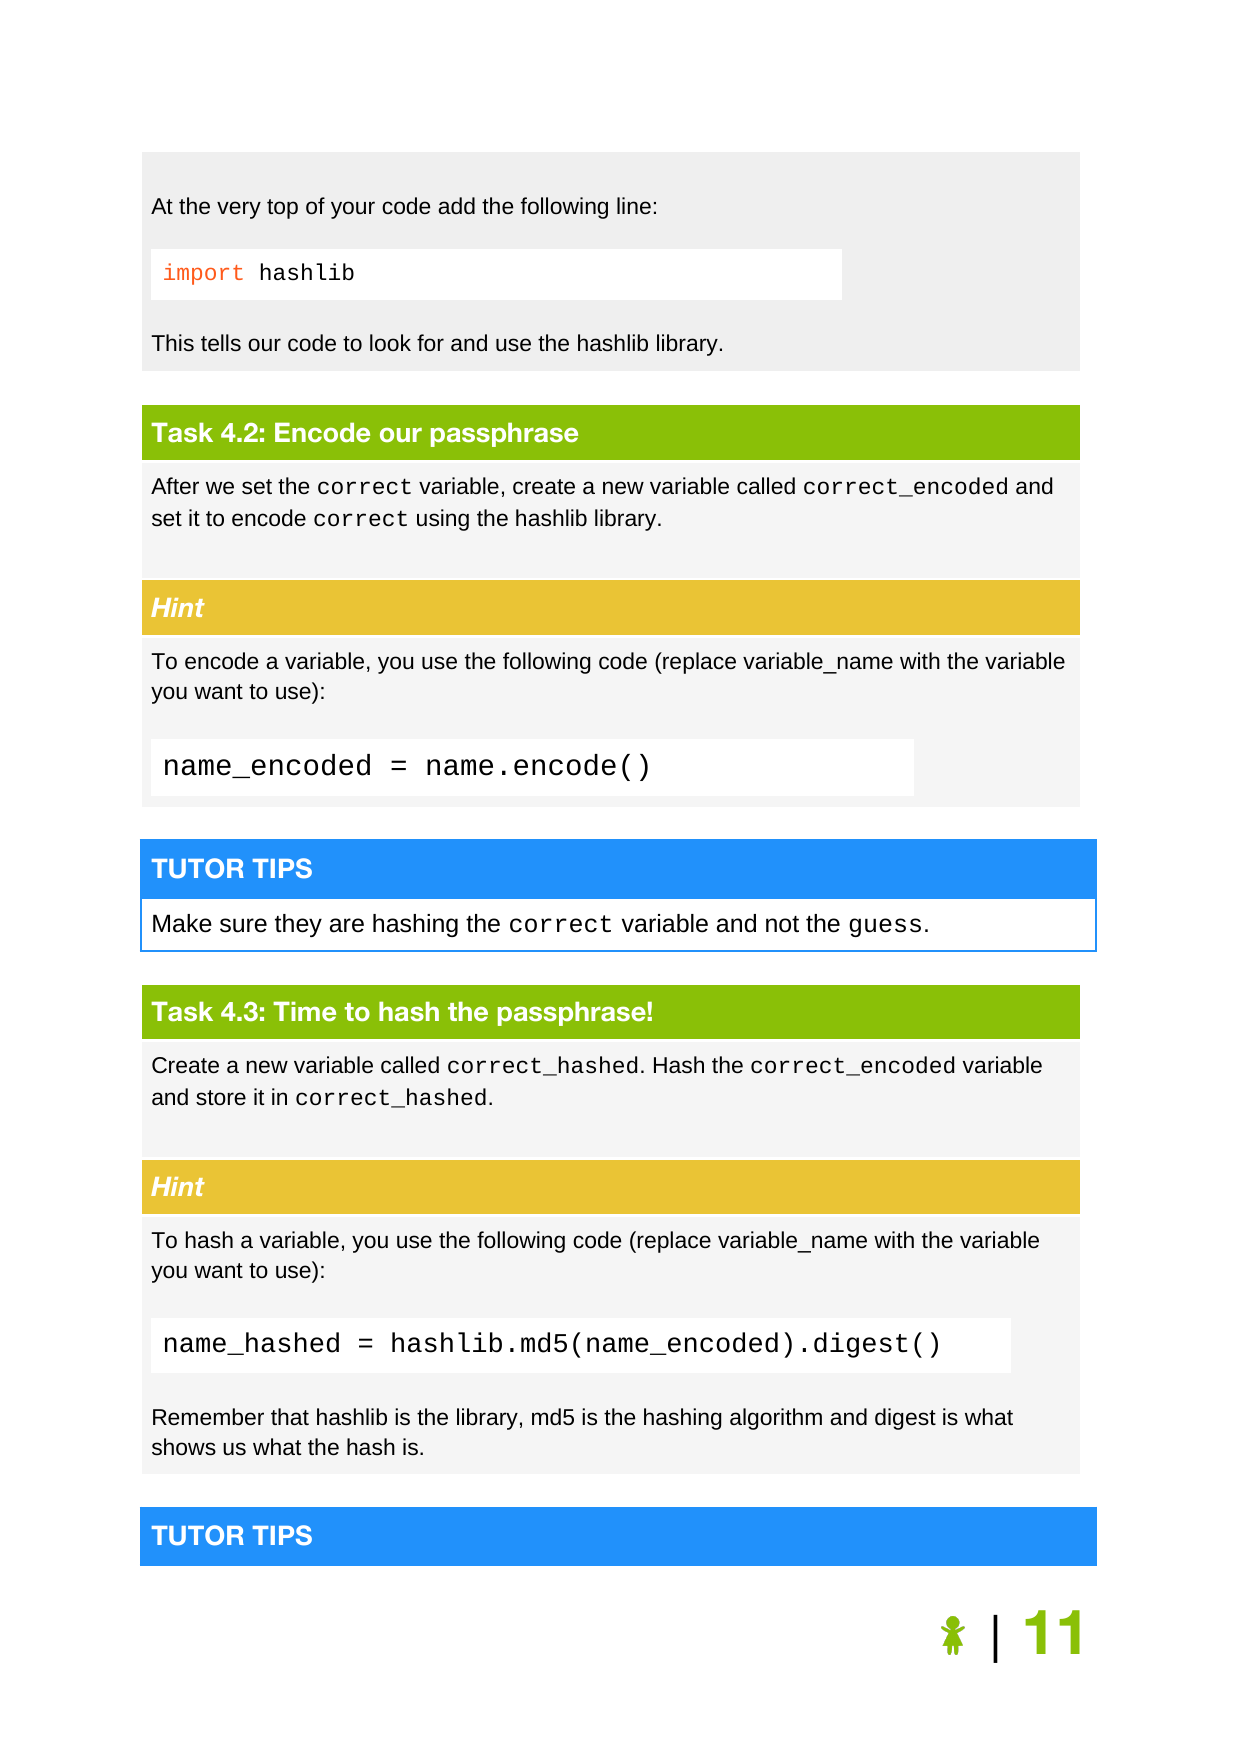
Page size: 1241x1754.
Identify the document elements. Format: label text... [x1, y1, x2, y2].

table_cell After we set the correct variable, create a new variable called correct_encoded and set it to encode correct using the hashlib library. [142, 463, 1080, 578]
table_cell Make sure they are hashing the correct variable and not the guess. [142, 899, 1095, 950]
table_cell Hint [142, 1160, 1080, 1214]
table_header Task 4.2: Encode our passphrase [142, 405, 1080, 460]
table_header TUTOR TIPS [142, 1509, 1095, 1564]
table_cell To encode a variable, you use the following code (replace variable_name with the variable you want to use): [142, 638, 1080, 807]
table_cell Create a new variable called correct_hashed. Hash the correct_encoded variable and store it in correct_hashed. [142, 1042, 1080, 1157]
table_header TUTOR TIPS [142, 841, 1095, 896]
table_header Task 4.3: Time to hash the passphrase! [142, 985, 1080, 1039]
table_cell Hint [142, 580, 1080, 635]
table_cell To hash a variable, you use the following code (replace variable_name with the variable you want to use): Remember that hashlib is the library, md5 is the hashing algorithm and digest is what shows us what the hash is. [142, 1217, 1080, 1474]
picture [941, 1616, 972, 1655]
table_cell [142, 152, 1080, 371]
